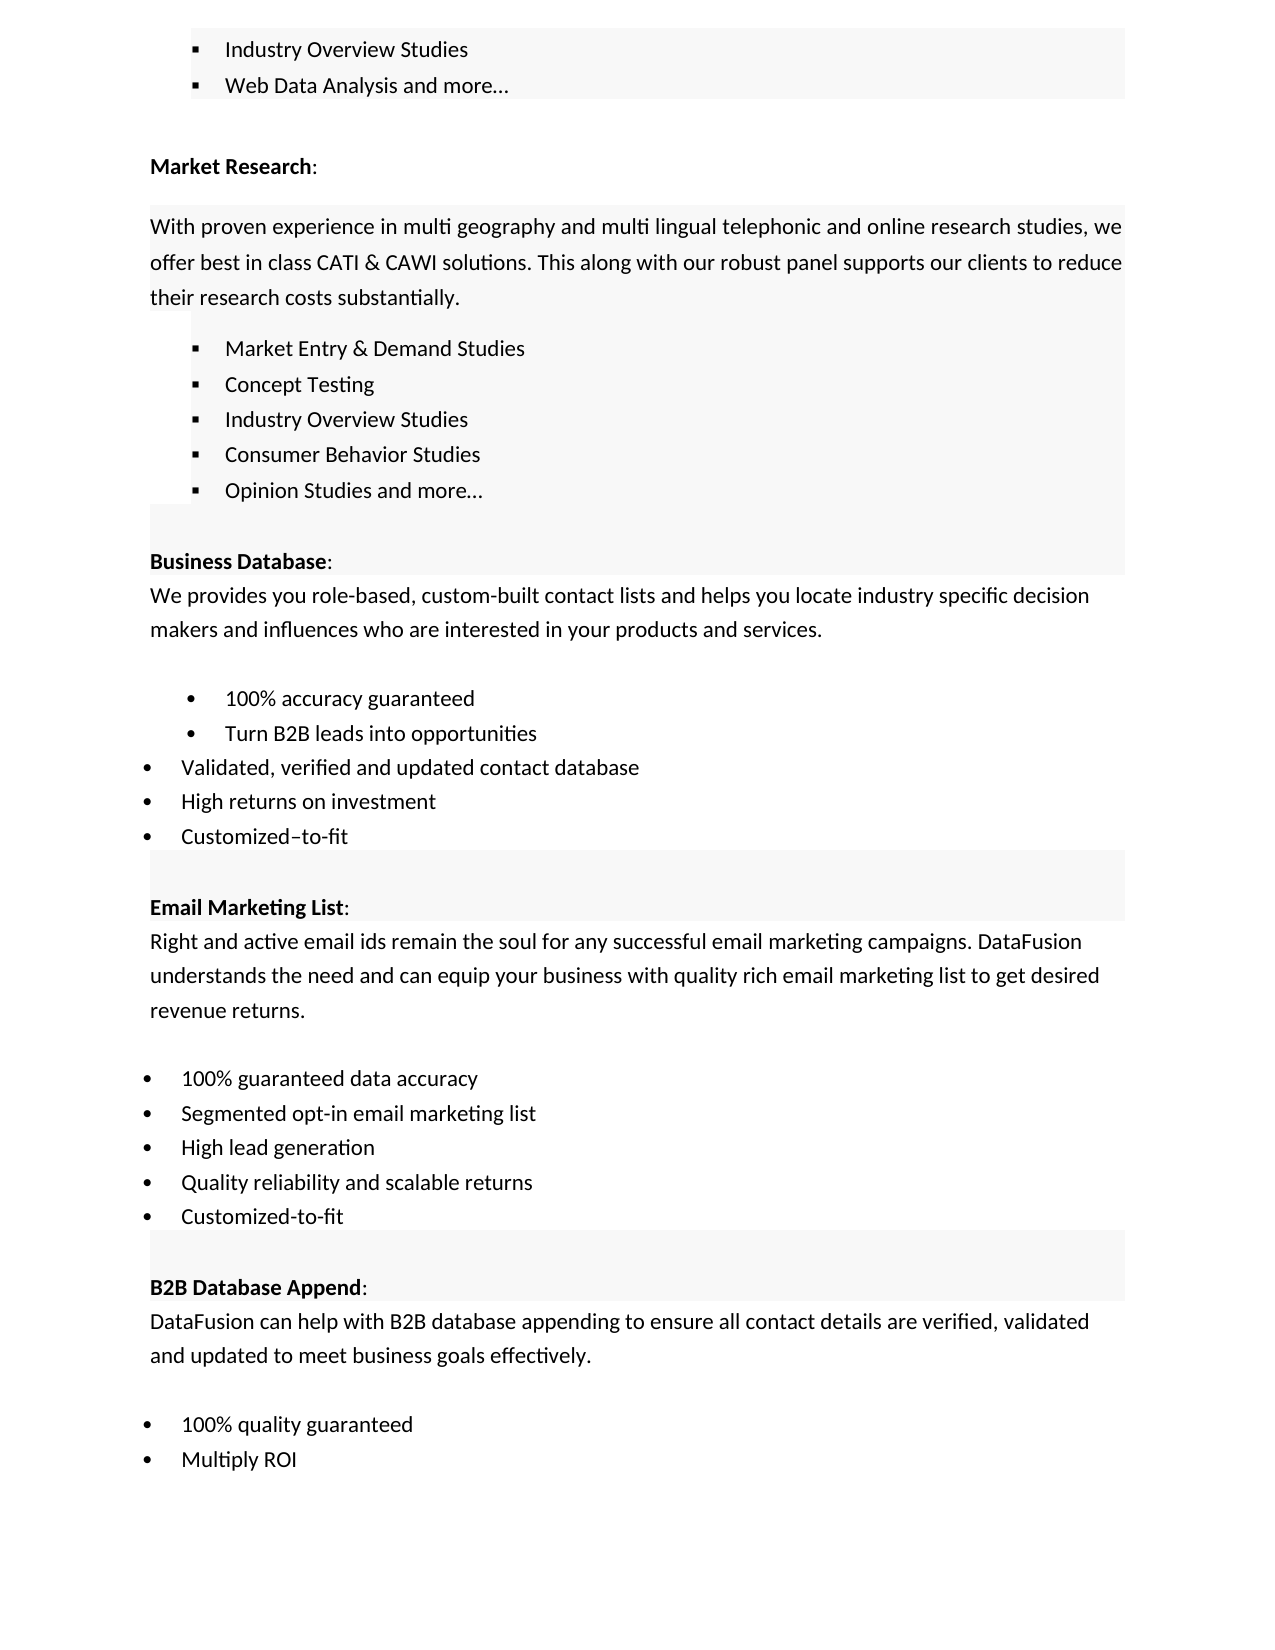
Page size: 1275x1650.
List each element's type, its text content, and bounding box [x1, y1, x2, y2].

list Opinion Studies and more… [191, 468, 1125, 504]
list 100% quality guaranteed [144, 1404, 1125, 1438]
text We provides you role-based, custom-built contact lists and helps you locate industry specific decision makers and influences who are interested in your products and services. [150, 575, 1125, 643]
text DataFusion can help with B2B database appending to ensure all contact details are verified, validated and updated to meet business goals effectively. [150, 1301, 1125, 1369]
text Email Marketing List: [150, 885, 1125, 921]
list Industry Overview Studies [191, 398, 1125, 433]
text With proven experience in multi geography and multi lingual telephonic and online research studies, we offer best in class CATI & CAWI solutions. This along with our robust panel supports our clients to reduce their research costs substantially. [150, 205, 1125, 311]
list Multiply ROI [144, 1438, 1125, 1473]
list Concept Testing [191, 362, 1125, 398]
list High lead generation [144, 1127, 1125, 1161]
list Industry Overview Studies [191, 28, 1125, 63]
list 100% accuracy guaranteed [187, 678, 1125, 712]
list Customized-to-fit [144, 1196, 1125, 1230]
list Turn B2B leads into opportunities [187, 712, 1125, 747]
list High returns on investment [144, 781, 1125, 815]
list Quality reliability and scalable returns [144, 1161, 1125, 1196]
list Consumer Behavior Studies [191, 433, 1125, 468]
list Market Entry & Demand Studies [191, 327, 1125, 362]
list Web Data Analysis and more… [191, 63, 1125, 99]
list Customized–to-fit [144, 815, 1125, 850]
text Right and active email ids remain the soul for any successful email marketing campaigns. DataFusion understands the need and can equip your business with quality rich email marketing list to get desired revenue returns. [150, 921, 1125, 1024]
text Business Database: [150, 539, 1125, 575]
text B2B Database Append: [150, 1265, 1125, 1301]
list Validated, verified and updated contact database [144, 747, 1125, 781]
list Segmented opt-in email marketing list [144, 1092, 1125, 1127]
list 100% guaranteed data accuracy [144, 1058, 1125, 1092]
text Market Research: [150, 152, 1125, 180]
